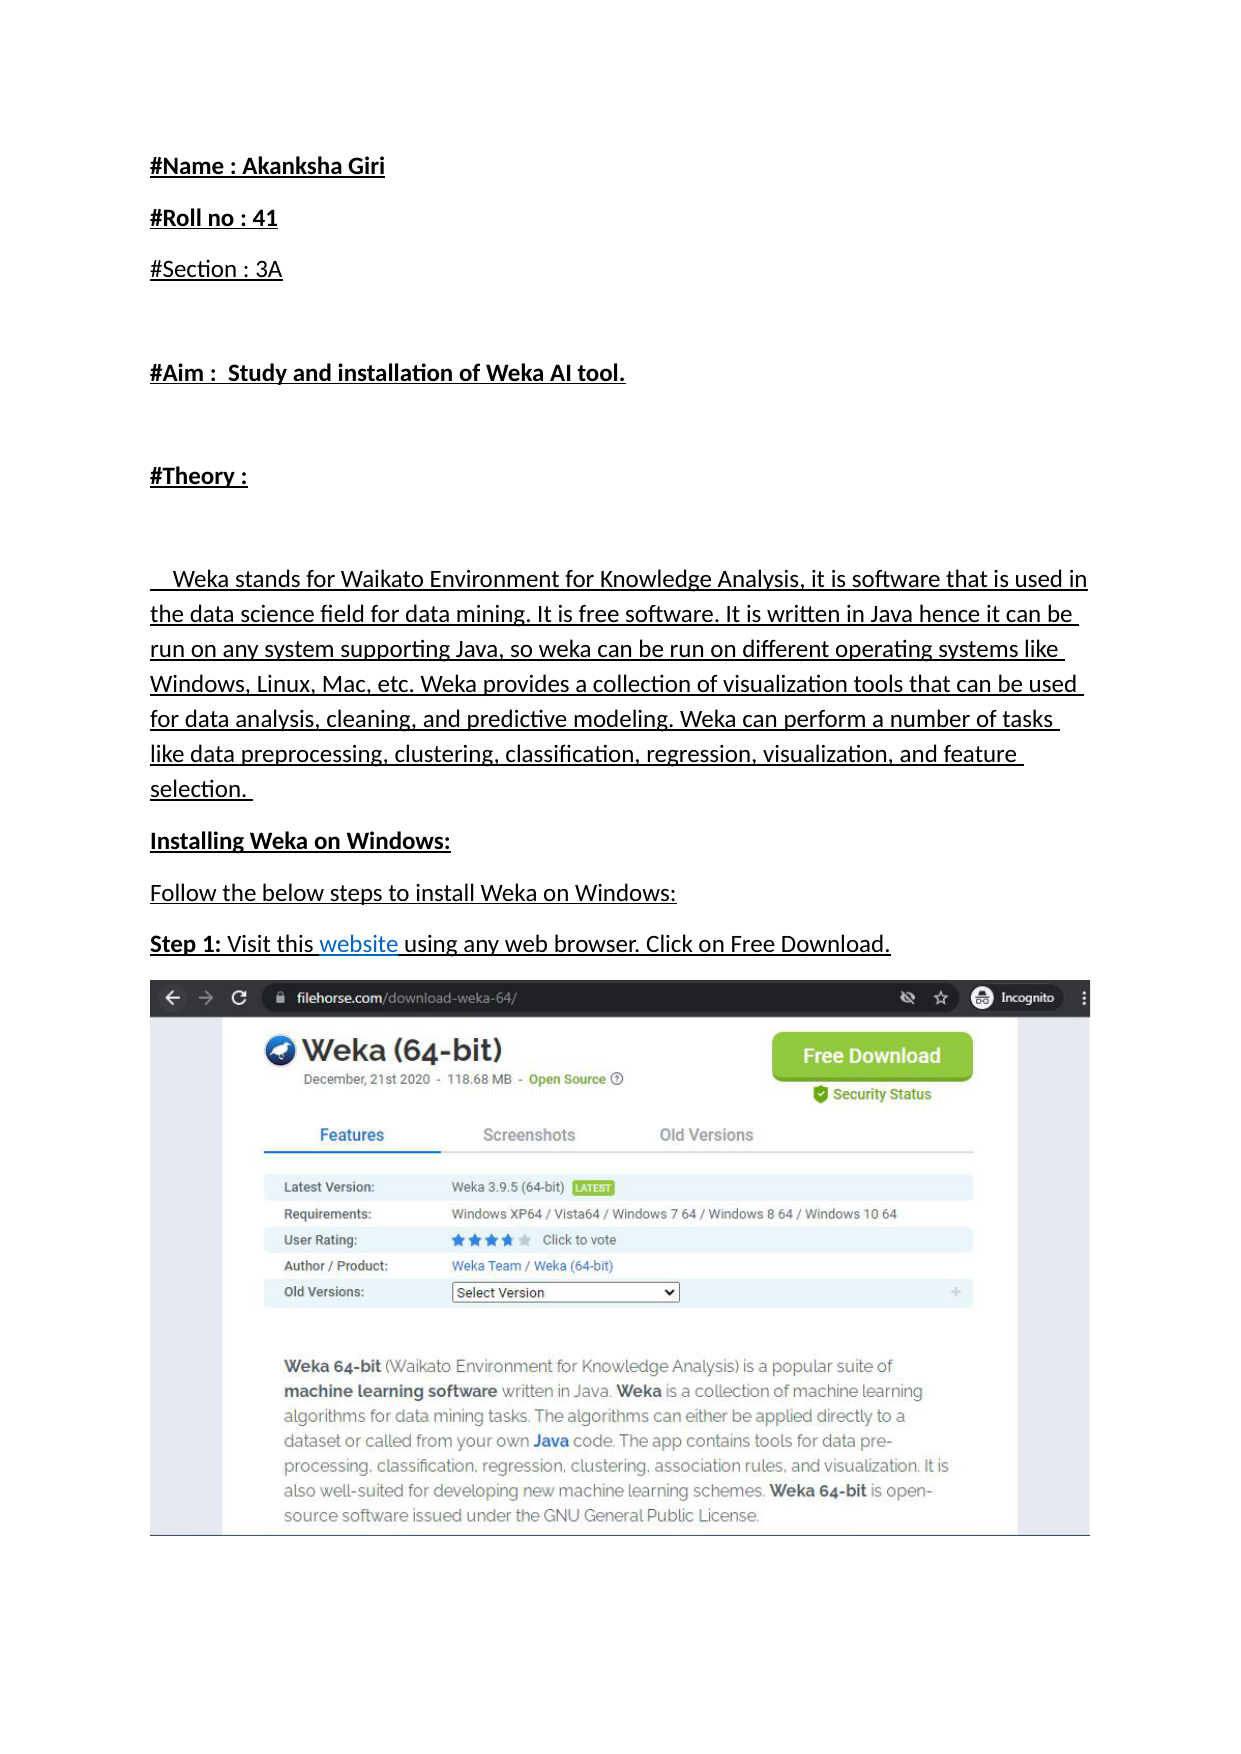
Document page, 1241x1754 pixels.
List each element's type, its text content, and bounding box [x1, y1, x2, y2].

text #Theory : [150, 460, 1090, 491]
text #Roll no : 41 [150, 202, 1090, 232]
text #Name : Akanksha Giri [150, 150, 1090, 181]
picture [150, 980, 1091, 1536]
text Installing Weka on Windows: [150, 825, 1090, 856]
text Weka stands for Waikato Environment for Knowledge Analysis, it is software that is used in the data science field for data mining. It is free software. It is written in Java hence it can be run on any system supporting Java, so weka can be run on different operating systems like Windows, Linux, Mac, etc. Weka provides a collection of visualization tools that can be used for data analysis, cleaning, and predictive modeling. Weka can perform a number of tasks like data preprocessing, clustering, classification, regression, visualization, and feature selection. [150, 563, 1090, 804]
text Follow the below steps to install Weka on Windows: [150, 877, 1090, 907]
text Step 1: Visit this website using any web browser. Click on Free Download. [150, 928, 1090, 959]
text #Aim : Study and installation of Weka AI tool. [150, 357, 1090, 387]
text #Section : 3A [150, 253, 1090, 284]
